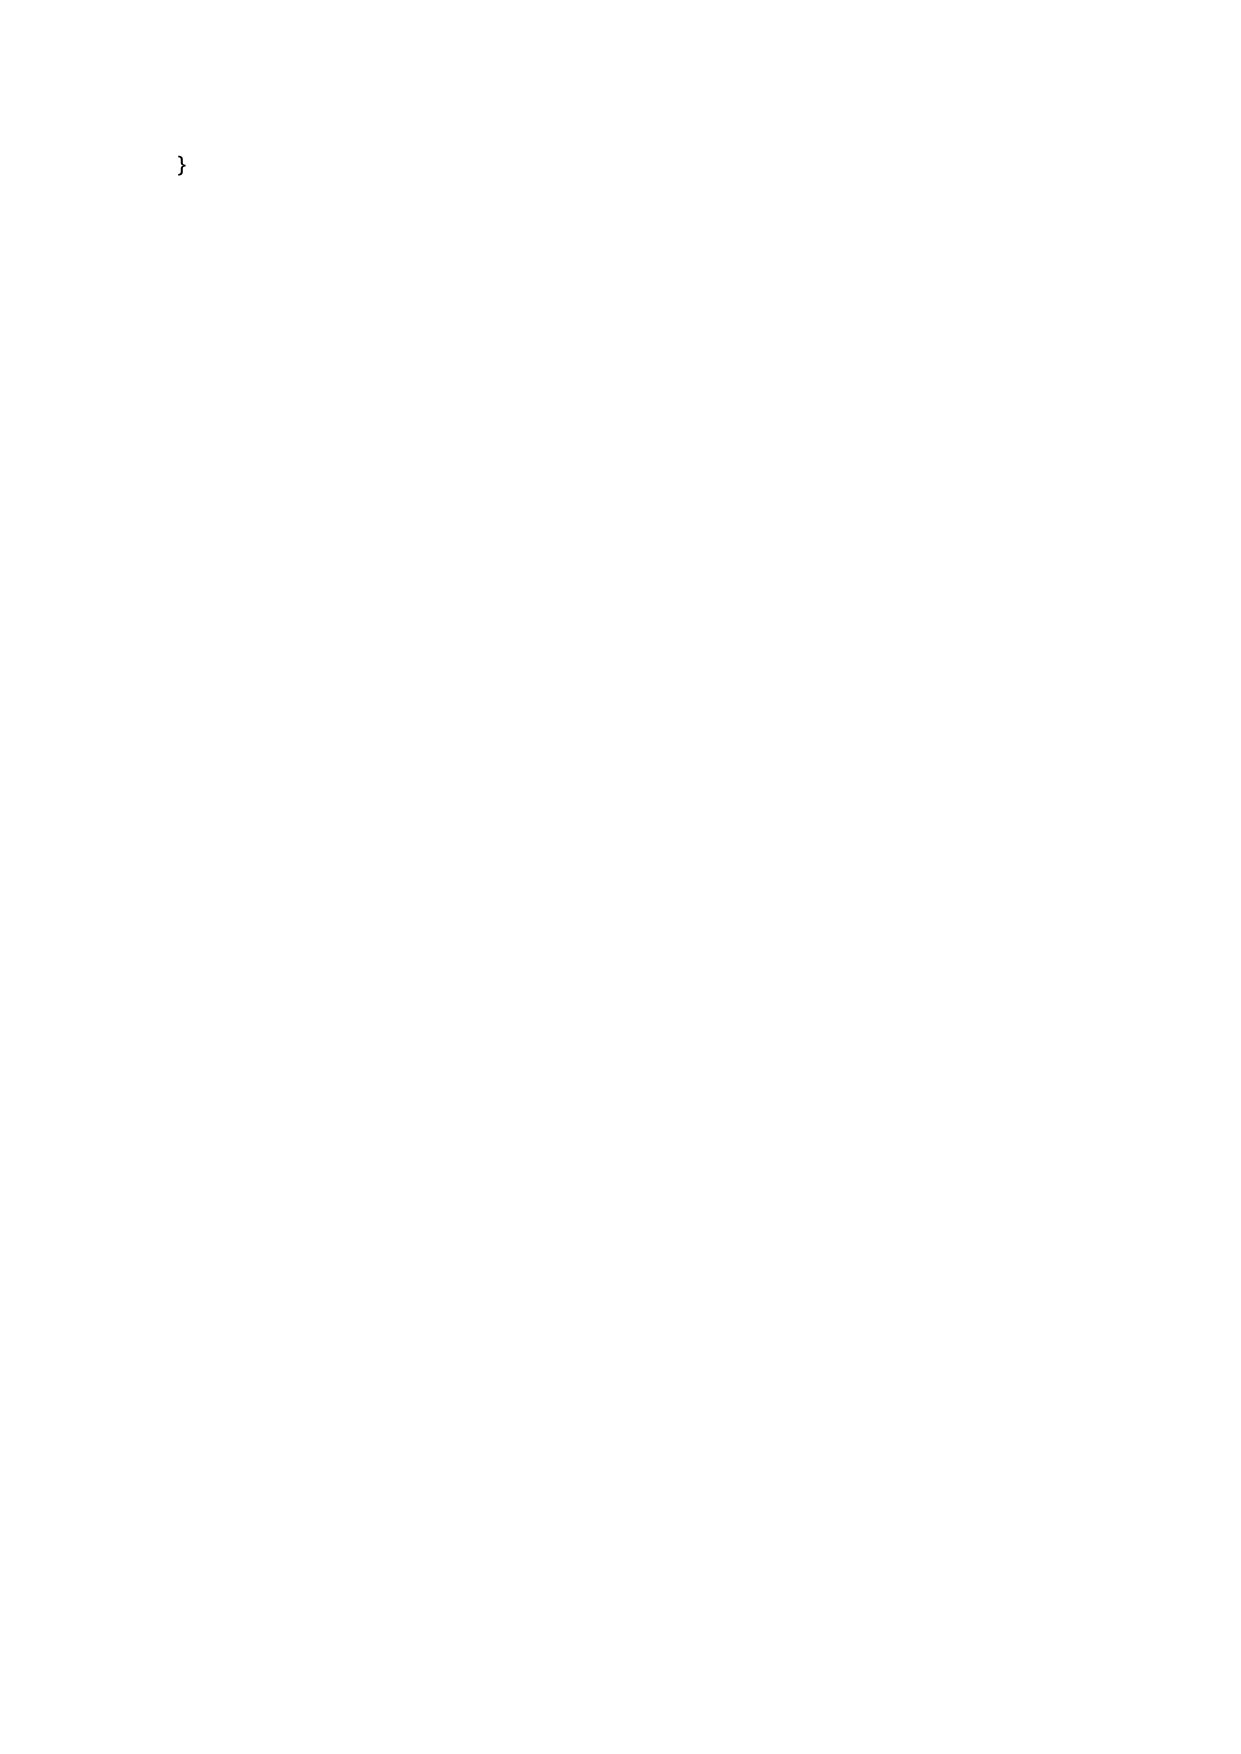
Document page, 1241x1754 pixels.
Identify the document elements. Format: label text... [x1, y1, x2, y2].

text } [177, 148, 1063, 179]
